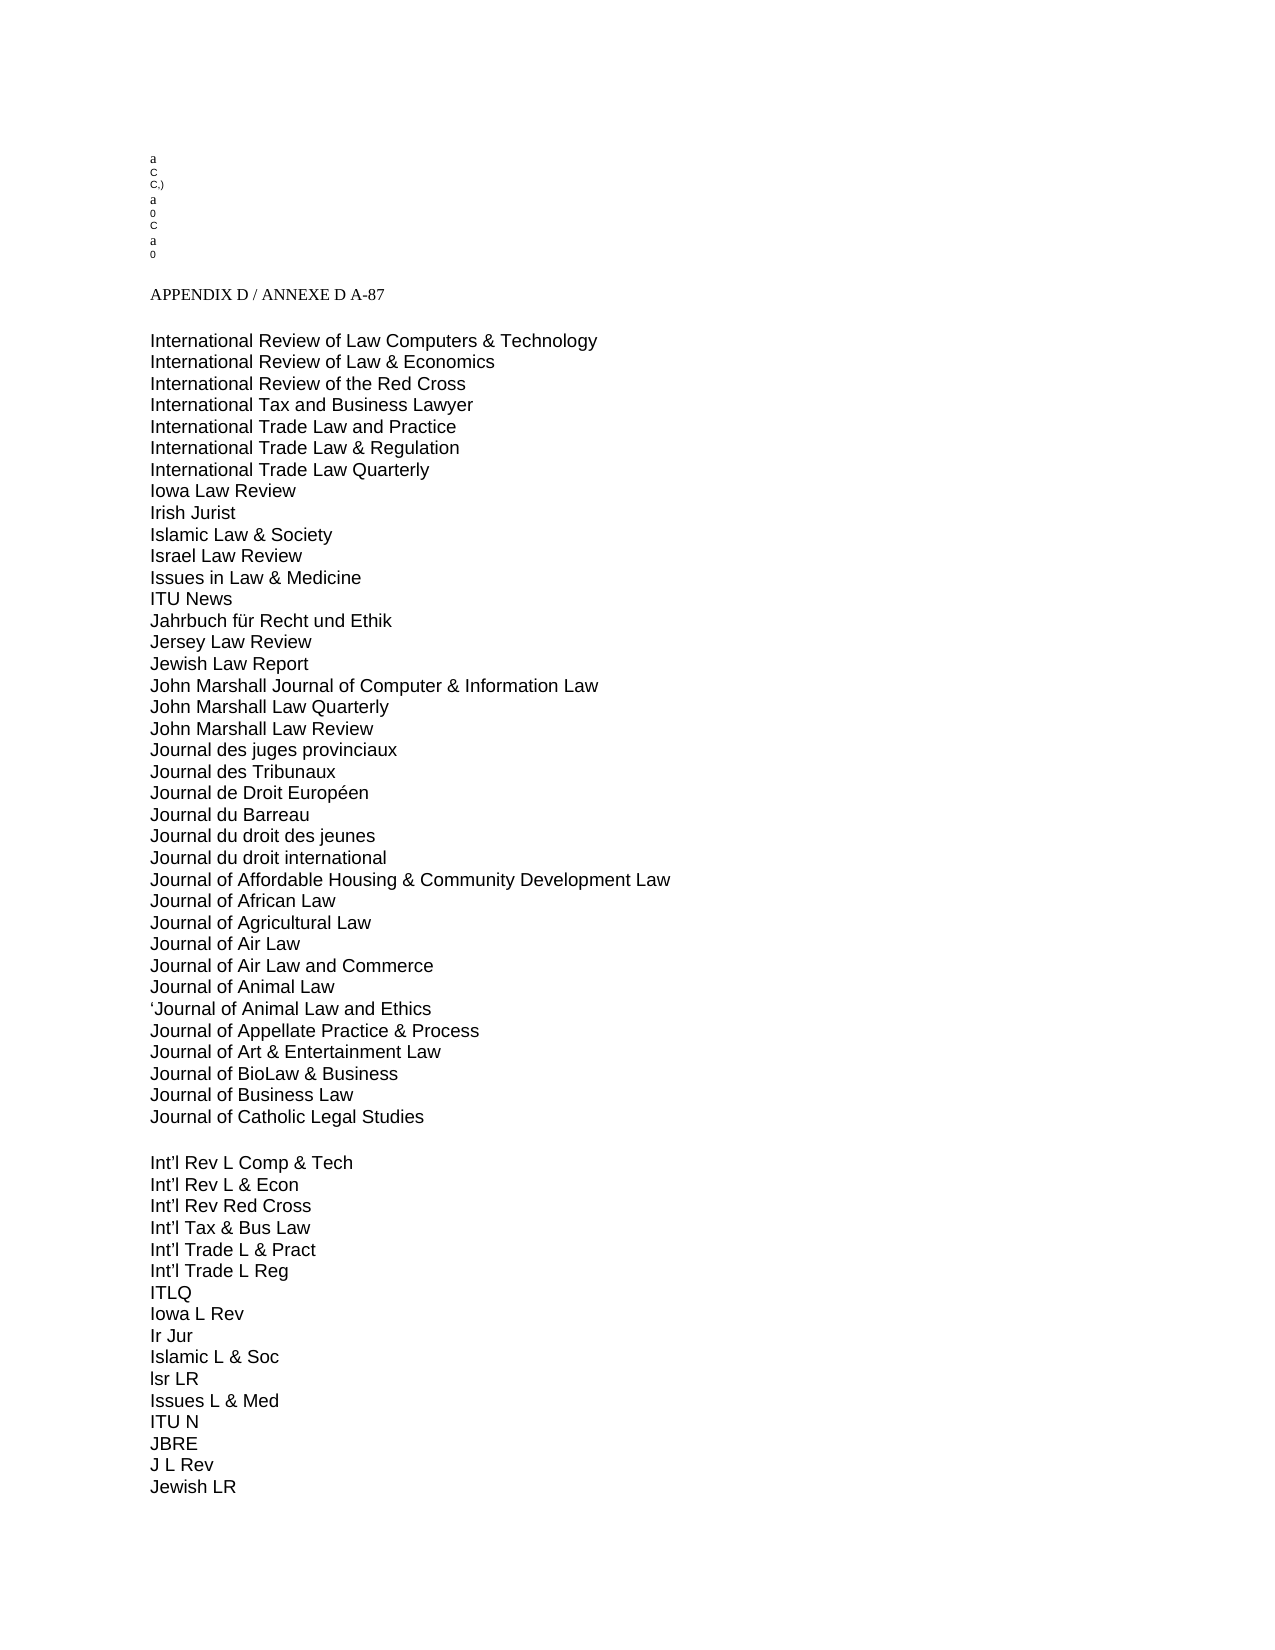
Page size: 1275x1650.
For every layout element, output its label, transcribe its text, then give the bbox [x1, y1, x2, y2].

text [150, 1152, 1125, 1497]
text International Review of Law Computers & Technology International Review of Law & Economics International Review of the Red Cross International Tax and Business Lawyer International Trade Law and Practice International Trade Law & Regulation International Trade Law Quarterly Iowa Law Review Irish Jurist Islamic Law & Society Israel Law Review Issues in Law & Medicine ITU News Jahrbuch für Recht und Ethik Jersey Law Review Jewish Law Report John Marshall Journal of Computer & Information Law John Marshall Law Quarterly John Marshall Law Review Journal des juges provinciaux Journal des Tribunaux Journal de Droit Européen Journal du Barreau Journal du droit des jeunes Journal du droit international Journal of Affordable Housing & Community Development Law Journal of African Law Journal of Agricultural Law Journal of Air Law Journal of Air Law and Commerce Journal of Animal Law ‘Journal of Animal Law and Ethics Journal of Appellate Practice & Process Journal of Art & Entertainment Law Journal of BioLaw & Business Journal of Business Law Journal of Catholic Legal Studies [150, 329, 1125, 1127]
text APPENDIX D / ANNEXE D A-87 [150, 285, 1125, 304]
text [150, 150, 1125, 260]
